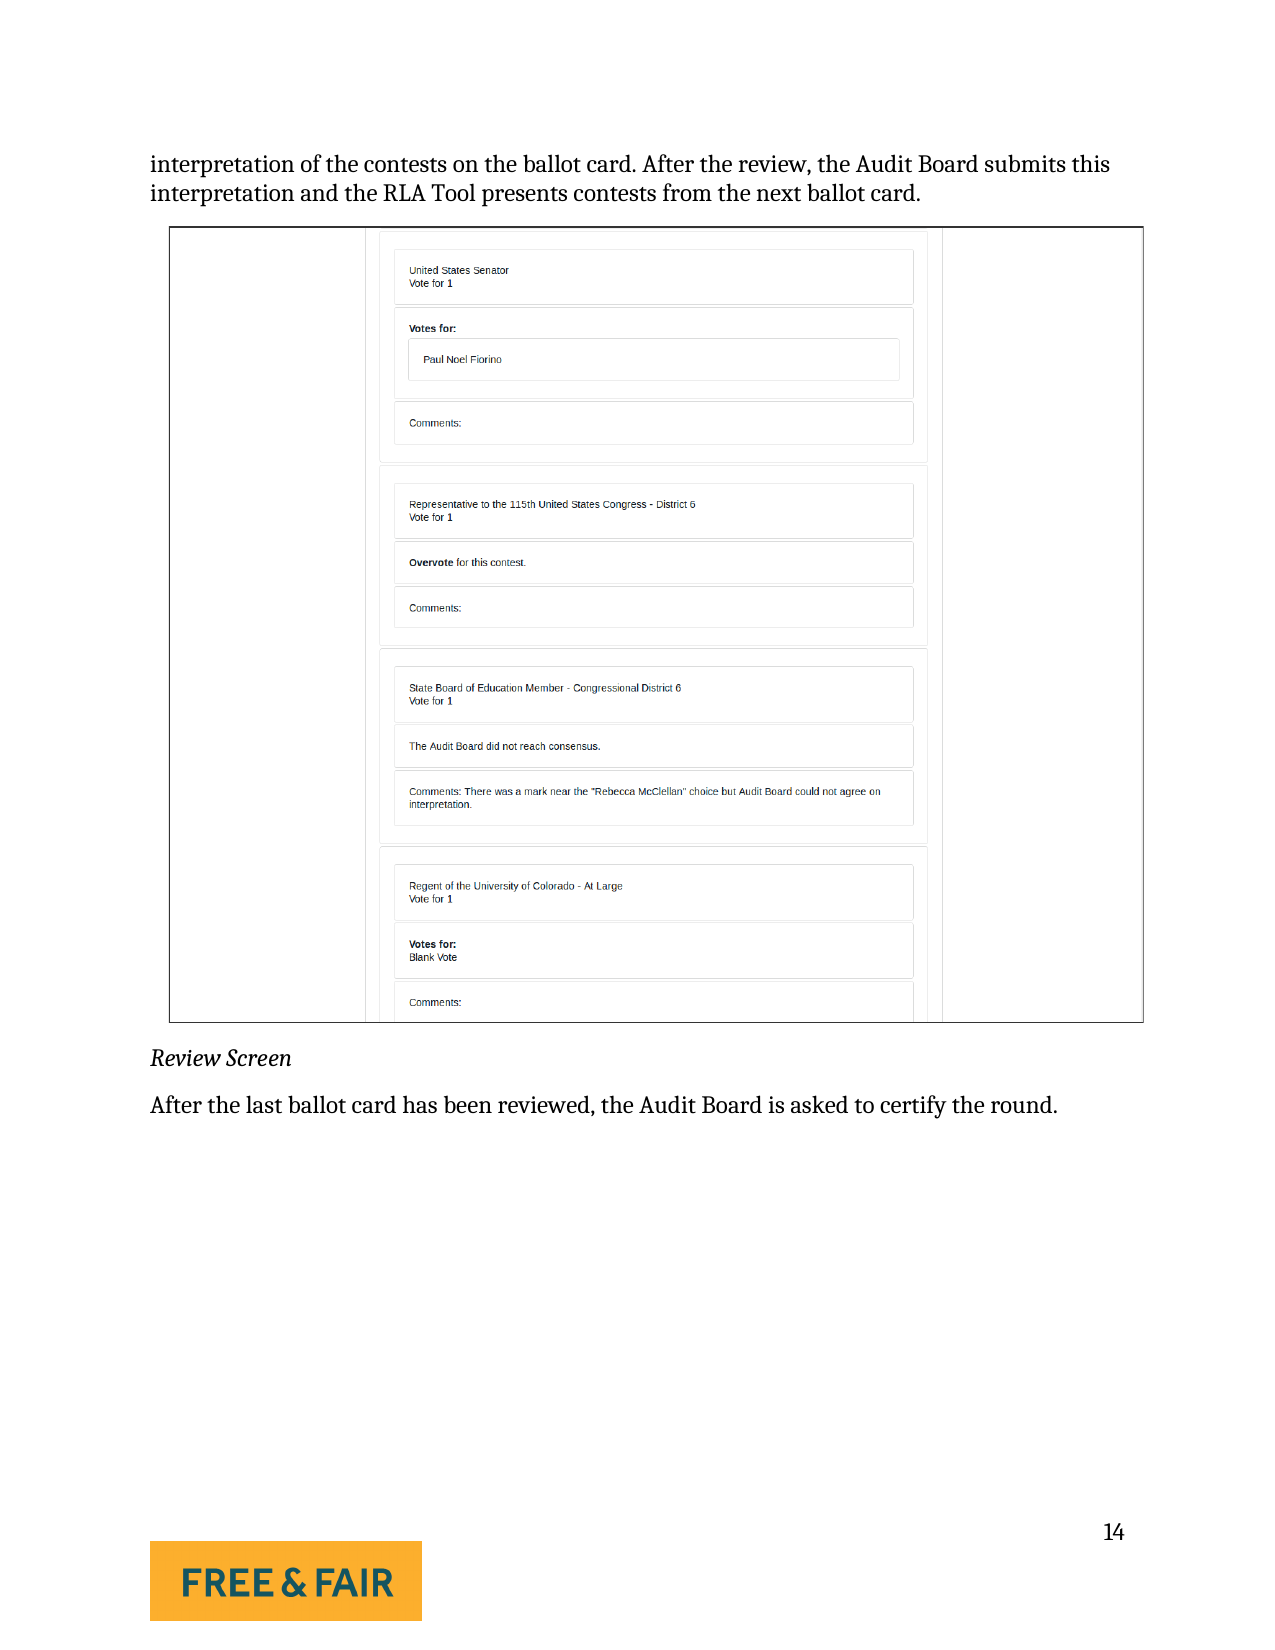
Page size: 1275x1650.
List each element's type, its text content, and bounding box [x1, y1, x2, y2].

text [150, 150, 1125, 207]
text After the last ballot card has been reviewed, the Audit Board is asked to certify the round. [150, 1091, 1125, 1120]
text Review Screen [150, 1044, 1125, 1072]
picture [168, 226, 1144, 1023]
picture [150, 1541, 422, 1621]
